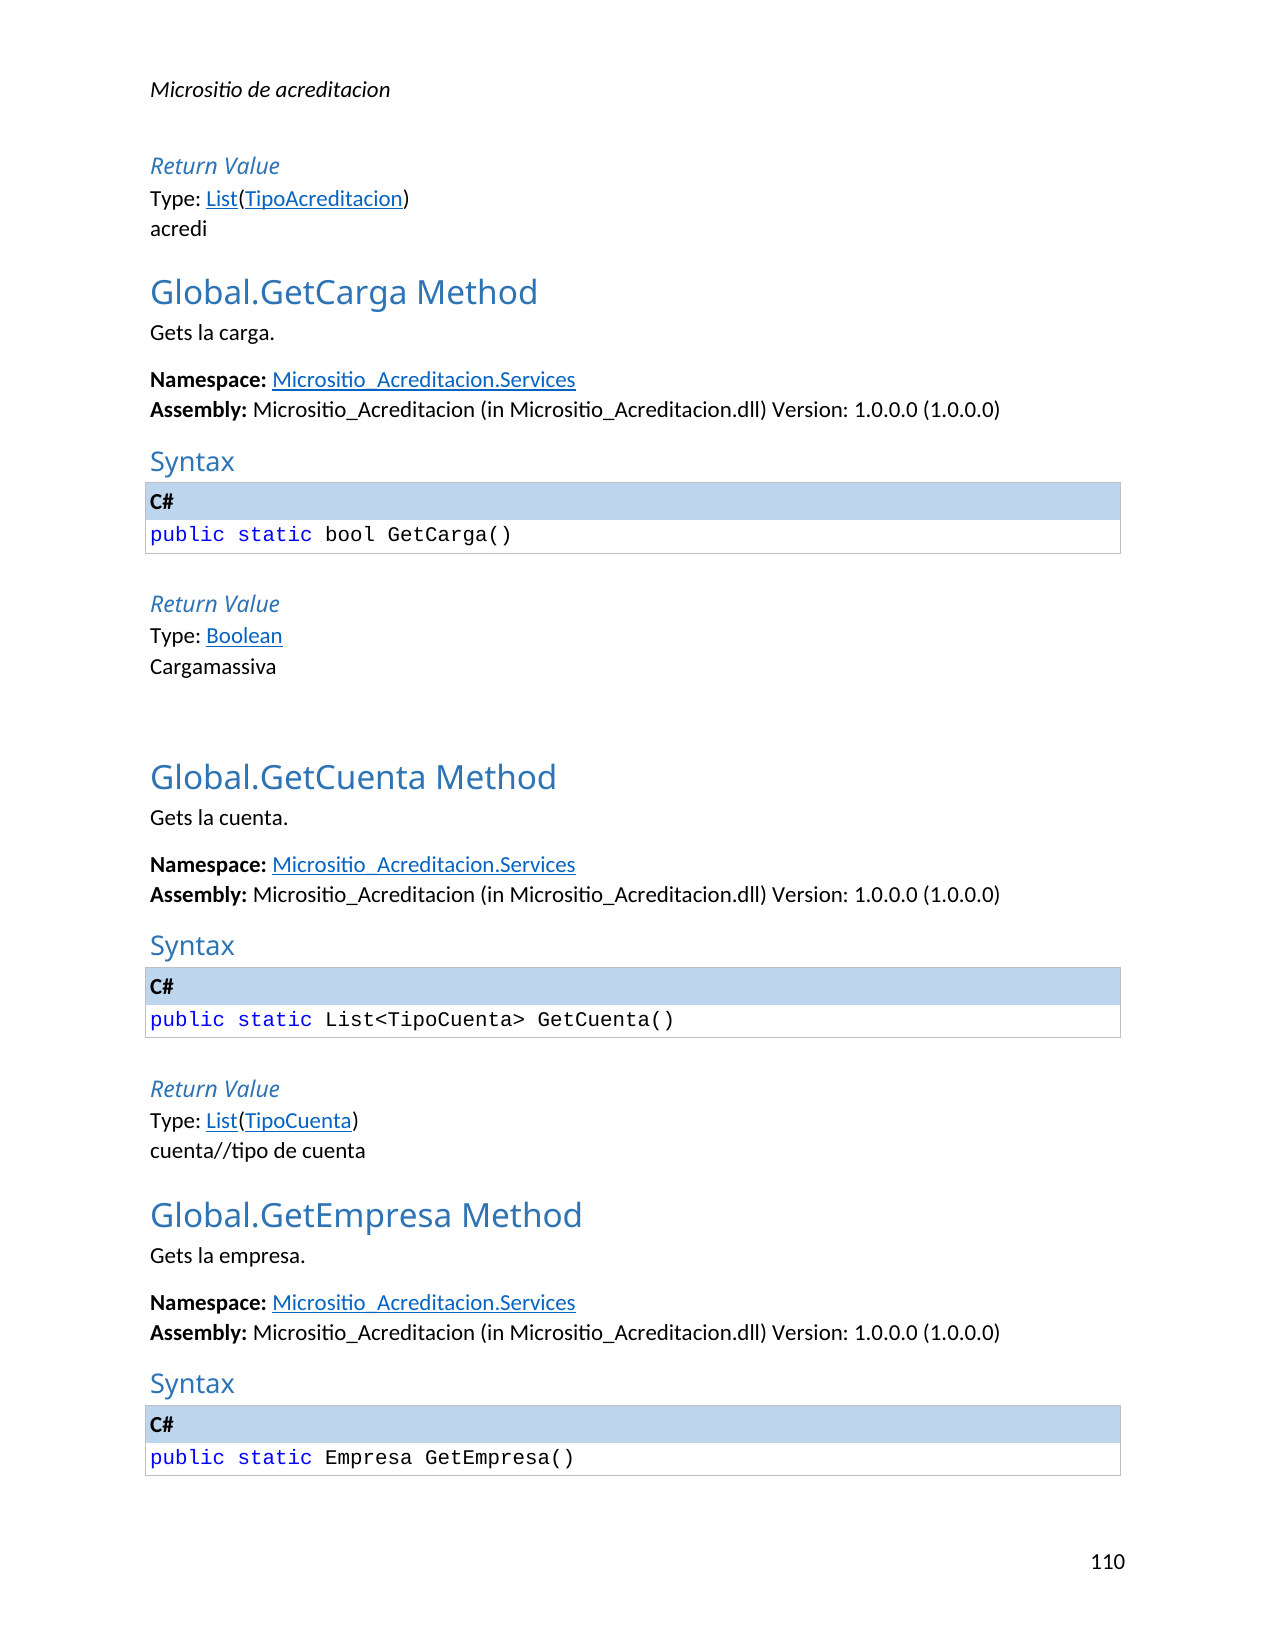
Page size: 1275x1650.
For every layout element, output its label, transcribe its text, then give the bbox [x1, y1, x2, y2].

subtitle Return Value [150, 1073, 1125, 1104]
text Type: List(TipoAcreditacion) acredi [150, 184, 1125, 242]
text Gets la empresa. [150, 1241, 1125, 1269]
text Type: List(TipoCuenta) cuenta//tipo de cuenta [150, 1106, 1125, 1165]
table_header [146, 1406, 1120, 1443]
subtitle Global.GetCarga Method [150, 269, 1125, 314]
subtitle Syntax [150, 442, 1125, 479]
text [150, 365, 1125, 423]
text Namespace: Micrositio_Acreditacion.Services Assembly: Micrositio_Acreditacion (in Micrositio_Acreditacion.dll) Version: 1.0.0.0 (1.0.0.0) [150, 850, 1125, 908]
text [150, 1288, 1125, 1346]
subtitle Global.GetEmpresa Method [150, 1192, 1125, 1237]
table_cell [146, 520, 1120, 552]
subtitle Global.GetCuenta Method [150, 754, 1125, 799]
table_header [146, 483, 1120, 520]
subtitle Return Value [150, 150, 1125, 181]
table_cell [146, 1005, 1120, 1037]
subtitle Syntax [150, 927, 1125, 964]
subtitle Syntax [150, 1365, 1125, 1402]
text Gets la cuenta. [150, 803, 1125, 831]
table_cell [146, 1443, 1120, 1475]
subtitle Return Value [150, 588, 1125, 619]
text Type: Boolean Cargamassiva [150, 622, 1125, 680]
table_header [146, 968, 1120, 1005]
text Gets la carga. [150, 318, 1125, 346]
